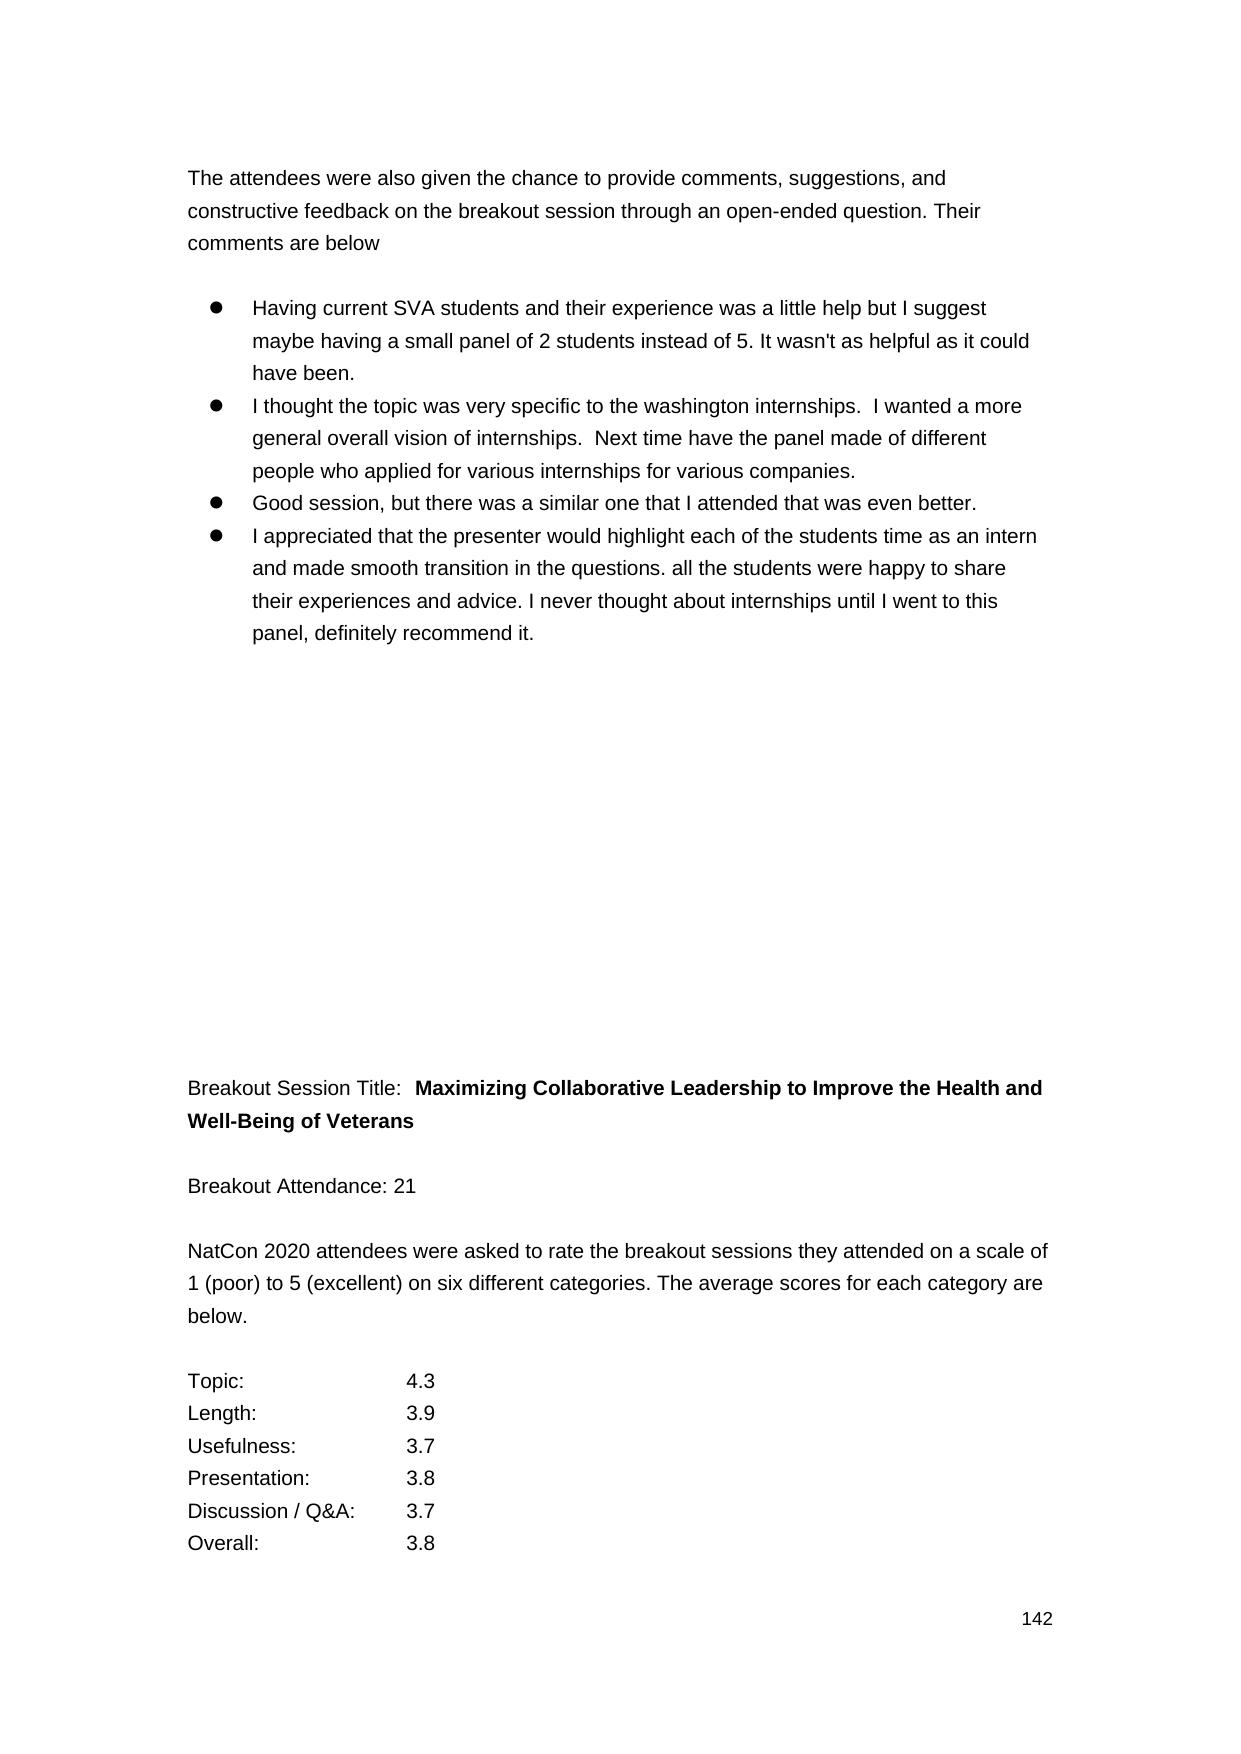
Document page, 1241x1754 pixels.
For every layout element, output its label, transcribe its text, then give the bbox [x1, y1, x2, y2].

text Discussion / Q&A: 3.7 [187, 1494, 1053, 1527]
list I thought the topic was very specific to the washington internships. I wanted a more general overall vision of internships. Next time have the panel made of different people who applied for various internships for various companies. [208, 389, 1053, 487]
text Breakout Session Title: Maximizing Collaborative Leadership to Improve the Health and Well-Being of Veterans [187, 1072, 1053, 1137]
list Good session, but there was a similar one that I attended that was even better. [208, 487, 1053, 519]
text Usefulness: 3.7 [187, 1429, 1053, 1462]
text NatCon 2020 attendees were asked to rate the breakout sessions they attended on a scale of 1 (poor) to 5 (excellent) on six different categories. The average scores for each category are below. [187, 1234, 1053, 1332]
text Overall: 3.8 [187, 1527, 1053, 1559]
text The attendees were also given the chance to provide comments, suggestions, and constructive feedback on the breakout session through an open-ended question. Their comments are below [187, 162, 1053, 259]
text Topic: 4.3 [187, 1364, 1053, 1397]
list I appreciated that the presenter would highlight each of the students time as an intern and made smooth transition in the questions. all the students were happy to share their experiences and advice. I never thought about internships until I went to this panel, definitely recommend it. [208, 519, 1053, 649]
text Length: 3.9 [187, 1397, 1053, 1429]
text Presentation: 3.8 [187, 1462, 1053, 1494]
list Having current SVA students and their experience was a little help but I suggest maybe having a small panel of 2 students instead of 5. It wasn't as helpful as it could have been. [208, 292, 1053, 389]
text Breakout Attendance: 21 [187, 1169, 1053, 1202]
